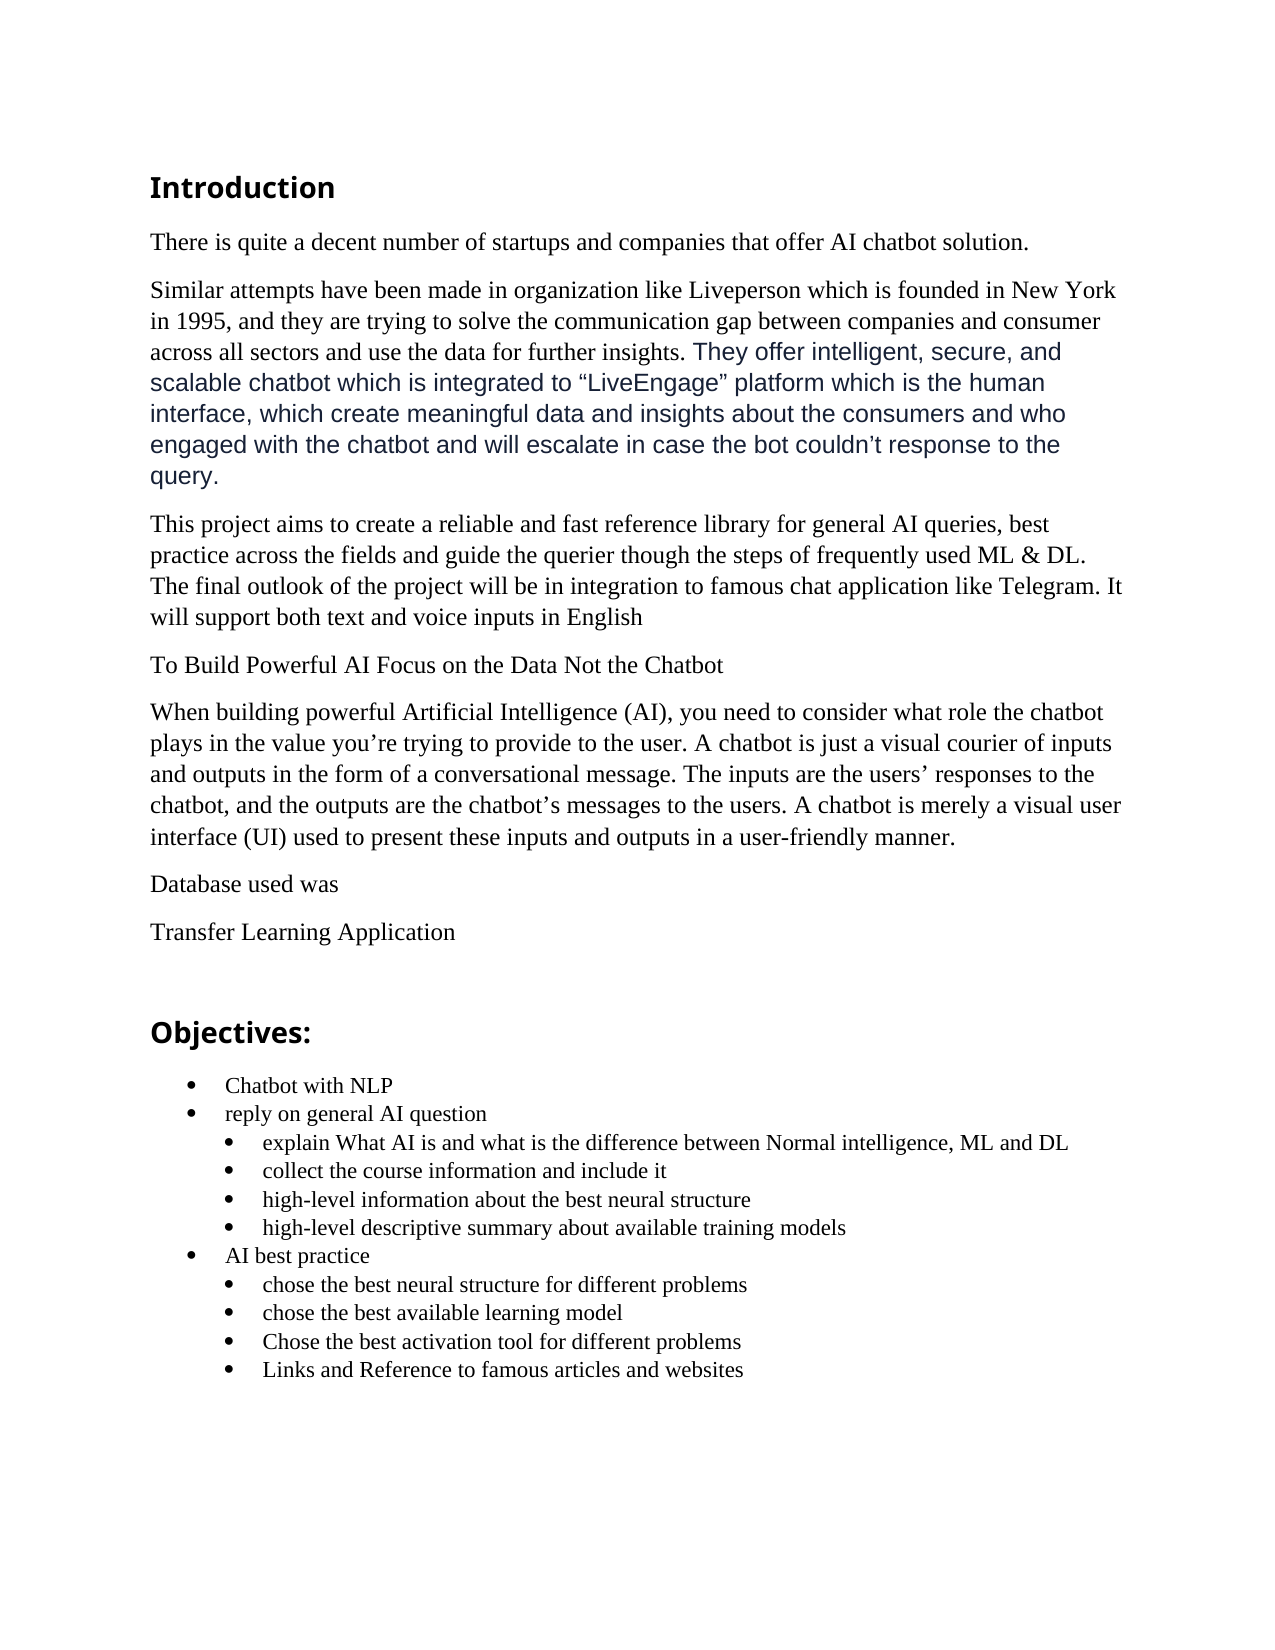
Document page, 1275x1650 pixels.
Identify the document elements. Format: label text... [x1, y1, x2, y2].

list Links and Reference to famous articles and websites [225, 1356, 1125, 1383]
list reply on general AI question [187, 1100, 1125, 1127]
list high-level information about the best neural structure [225, 1186, 1125, 1212]
text Similar attempts have been made in organization like Liveperson which is founded in New York in 1995, and they are trying to solve the communication gap between companies and consumer across all sectors and use the data for further insights. They offer intelligent, secure, and scalable chatbot which is integrated to “LiveEngage” platform which is the human interface, which create meaningful data and insights about the consumers and who engaged with the chatbot and will escalate in case the bot couldn’t response to the query. [150, 275, 1125, 490]
list AI best practice [187, 1243, 1125, 1269]
text Transfer Learning Application [150, 917, 1125, 946]
list chose the best available learning model [225, 1299, 1125, 1326]
list high-level descriptive summary about available training models [225, 1214, 1125, 1241]
list explain What AI is and what is the difference between Normal intelligence, ML and DL [225, 1129, 1125, 1155]
list collect the course information and include it [225, 1157, 1125, 1184]
list Chatbot with NLP [187, 1072, 1125, 1098]
text There is quite a decent number of startups and companies that offer AI chatbot solution. [150, 227, 1125, 256]
text This project aims to create a reliable and fast reference library for general AI queries, best practice across the fields and guide the querier though the steps of frequently used ML & DL. The final outlook of the project will be in integration to famous chat application like Telegram. It will support both text and voice inputs in English [150, 509, 1125, 631]
text When building powerful Artificial Intelligence (AI), you need to consider what role the chatbot plays in the value you’re trying to provide to the user. A chatbot is just a visual courier of inputs and outputs in the form of a conversational message. The inputs are the users’ responses to the chatbot, and the outputs are the chatbot’s messages to the users. A chatbot is merely a visual user interface (UI) used to present these inputs and outputs in a user-friendly manner. [150, 697, 1125, 850]
list chose the best neural structure for different problems [225, 1271, 1125, 1297]
list Chose the best activation tool for different problems [225, 1328, 1125, 1354]
text To Build Powerful AI Focus on the Data Not the Chatbot [150, 650, 1125, 678]
subtitle Introduction [150, 168, 1125, 207]
text Database used was [150, 869, 1125, 898]
